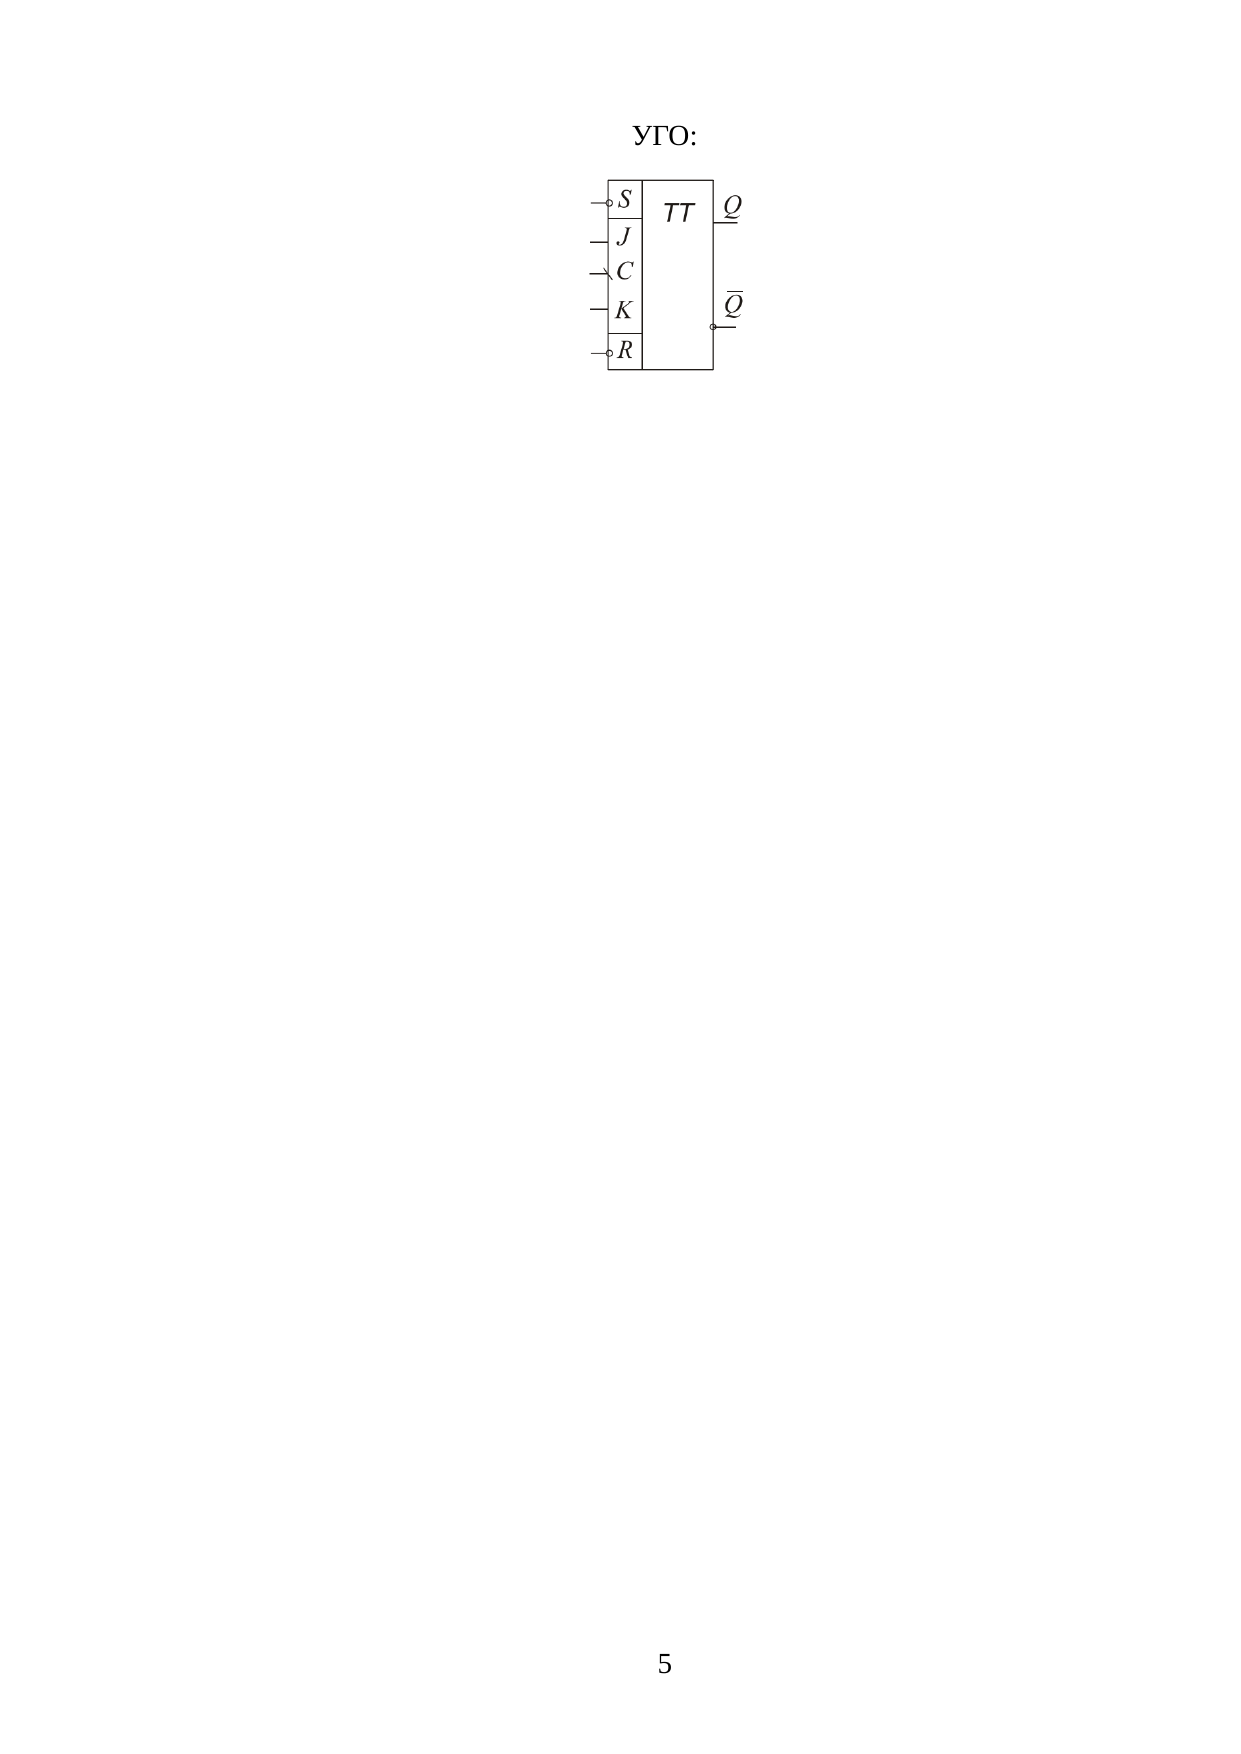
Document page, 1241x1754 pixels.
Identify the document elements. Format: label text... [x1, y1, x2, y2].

picture [580, 168, 749, 382]
text УГО: [177, 118, 1152, 152]
